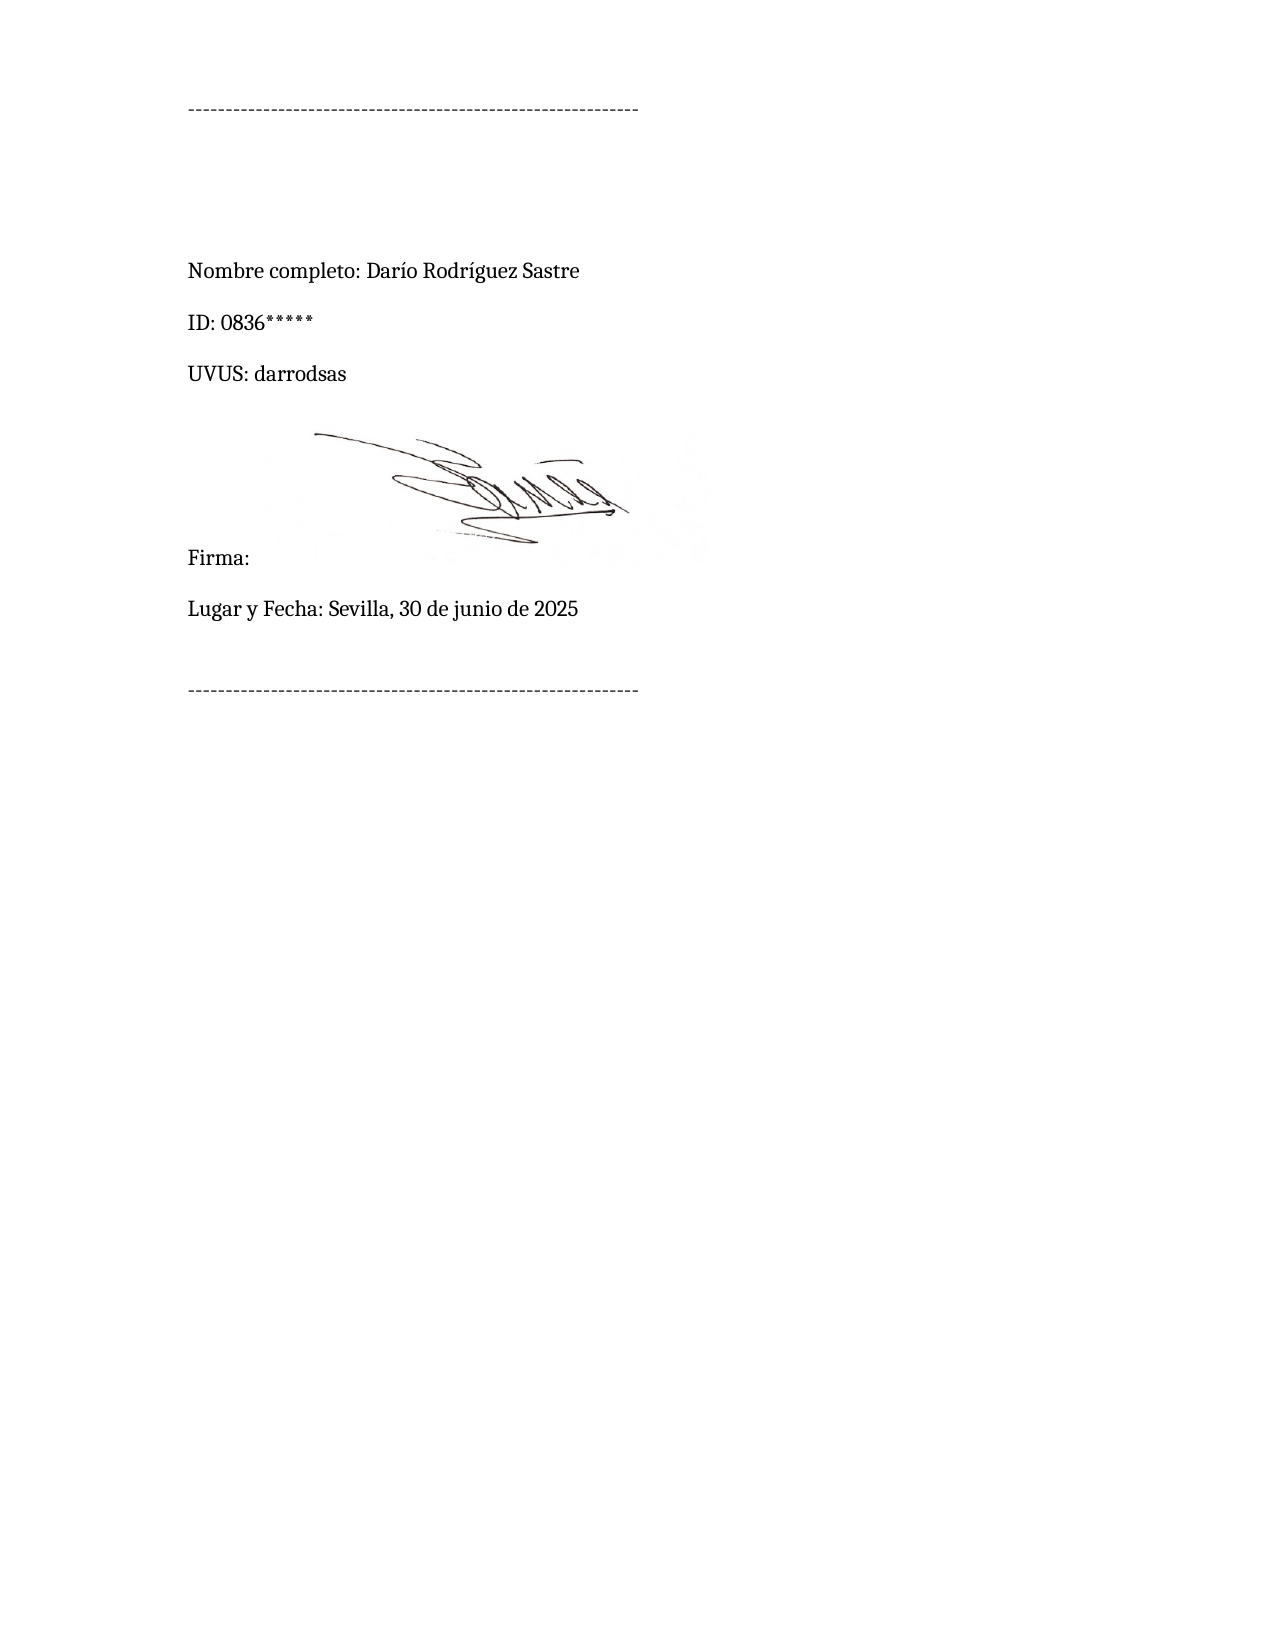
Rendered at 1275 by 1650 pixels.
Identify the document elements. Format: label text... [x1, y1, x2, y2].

picture [260, 411, 711, 566]
text ID: 0836***** [187, 309, 1087, 336]
text ------------------------------------------------------------ [187, 66, 1087, 152]
text UVUS: darrodsas [187, 360, 1087, 387]
text Lugar y Fecha: Sevilla, 30 de junio de 2025 [187, 596, 1087, 622]
text Nombre completo: Darío Rodríguez Sastre [187, 258, 1087, 285]
text ------------------------------------------------------------ [187, 647, 1087, 733]
